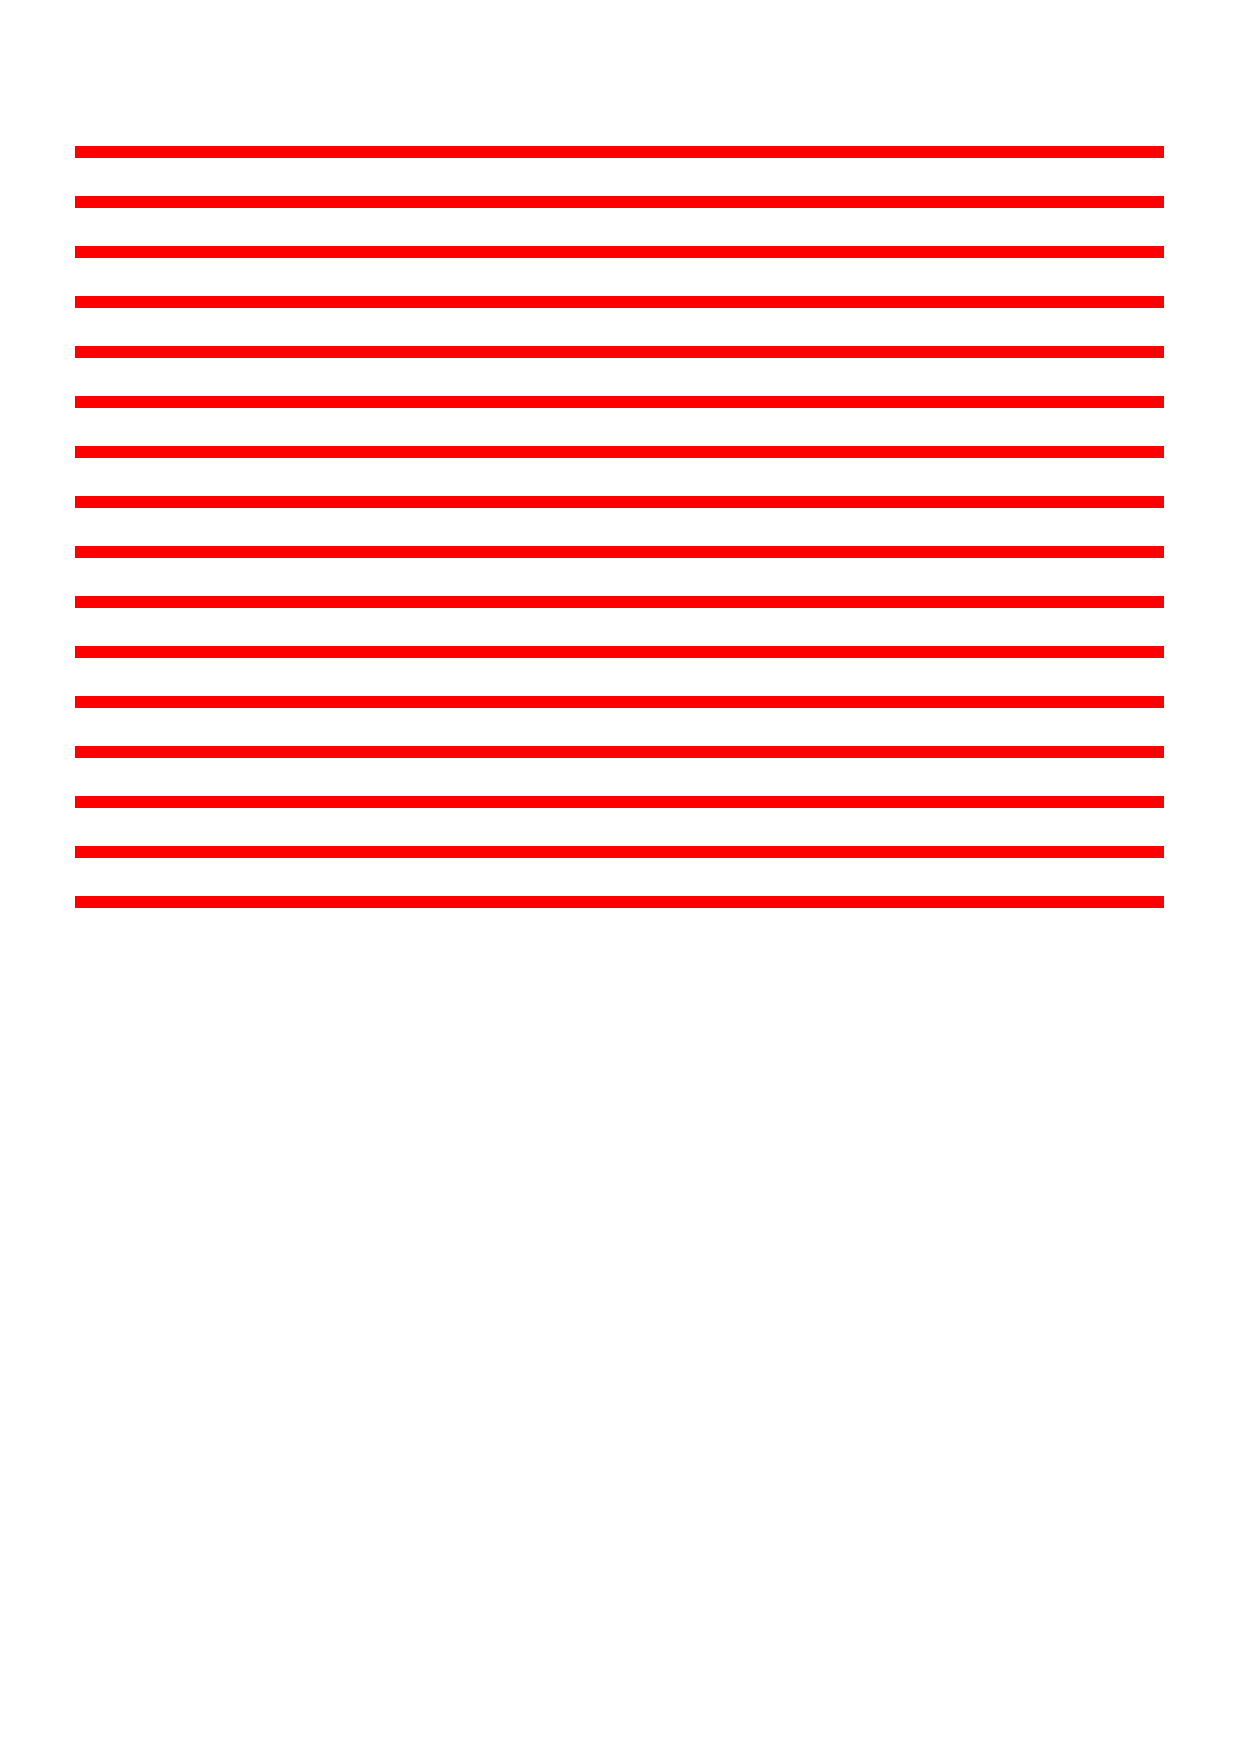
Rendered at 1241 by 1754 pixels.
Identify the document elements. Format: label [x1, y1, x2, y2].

table_cell [75, 558, 1164, 596]
table_cell [75, 758, 1164, 796]
table_cell [75, 808, 1164, 846]
table_cell [75, 458, 1164, 496]
table_header [75, 158, 1164, 196]
table_cell [75, 658, 1164, 696]
table_cell [75, 258, 1164, 296]
table_cell [75, 208, 1164, 246]
table_cell [75, 708, 1164, 746]
table_cell [75, 408, 1164, 446]
table_cell [75, 608, 1164, 646]
table_cell [75, 858, 1164, 896]
table_cell [75, 358, 1164, 396]
table_cell [75, 308, 1164, 346]
table_cell [75, 508, 1164, 546]
